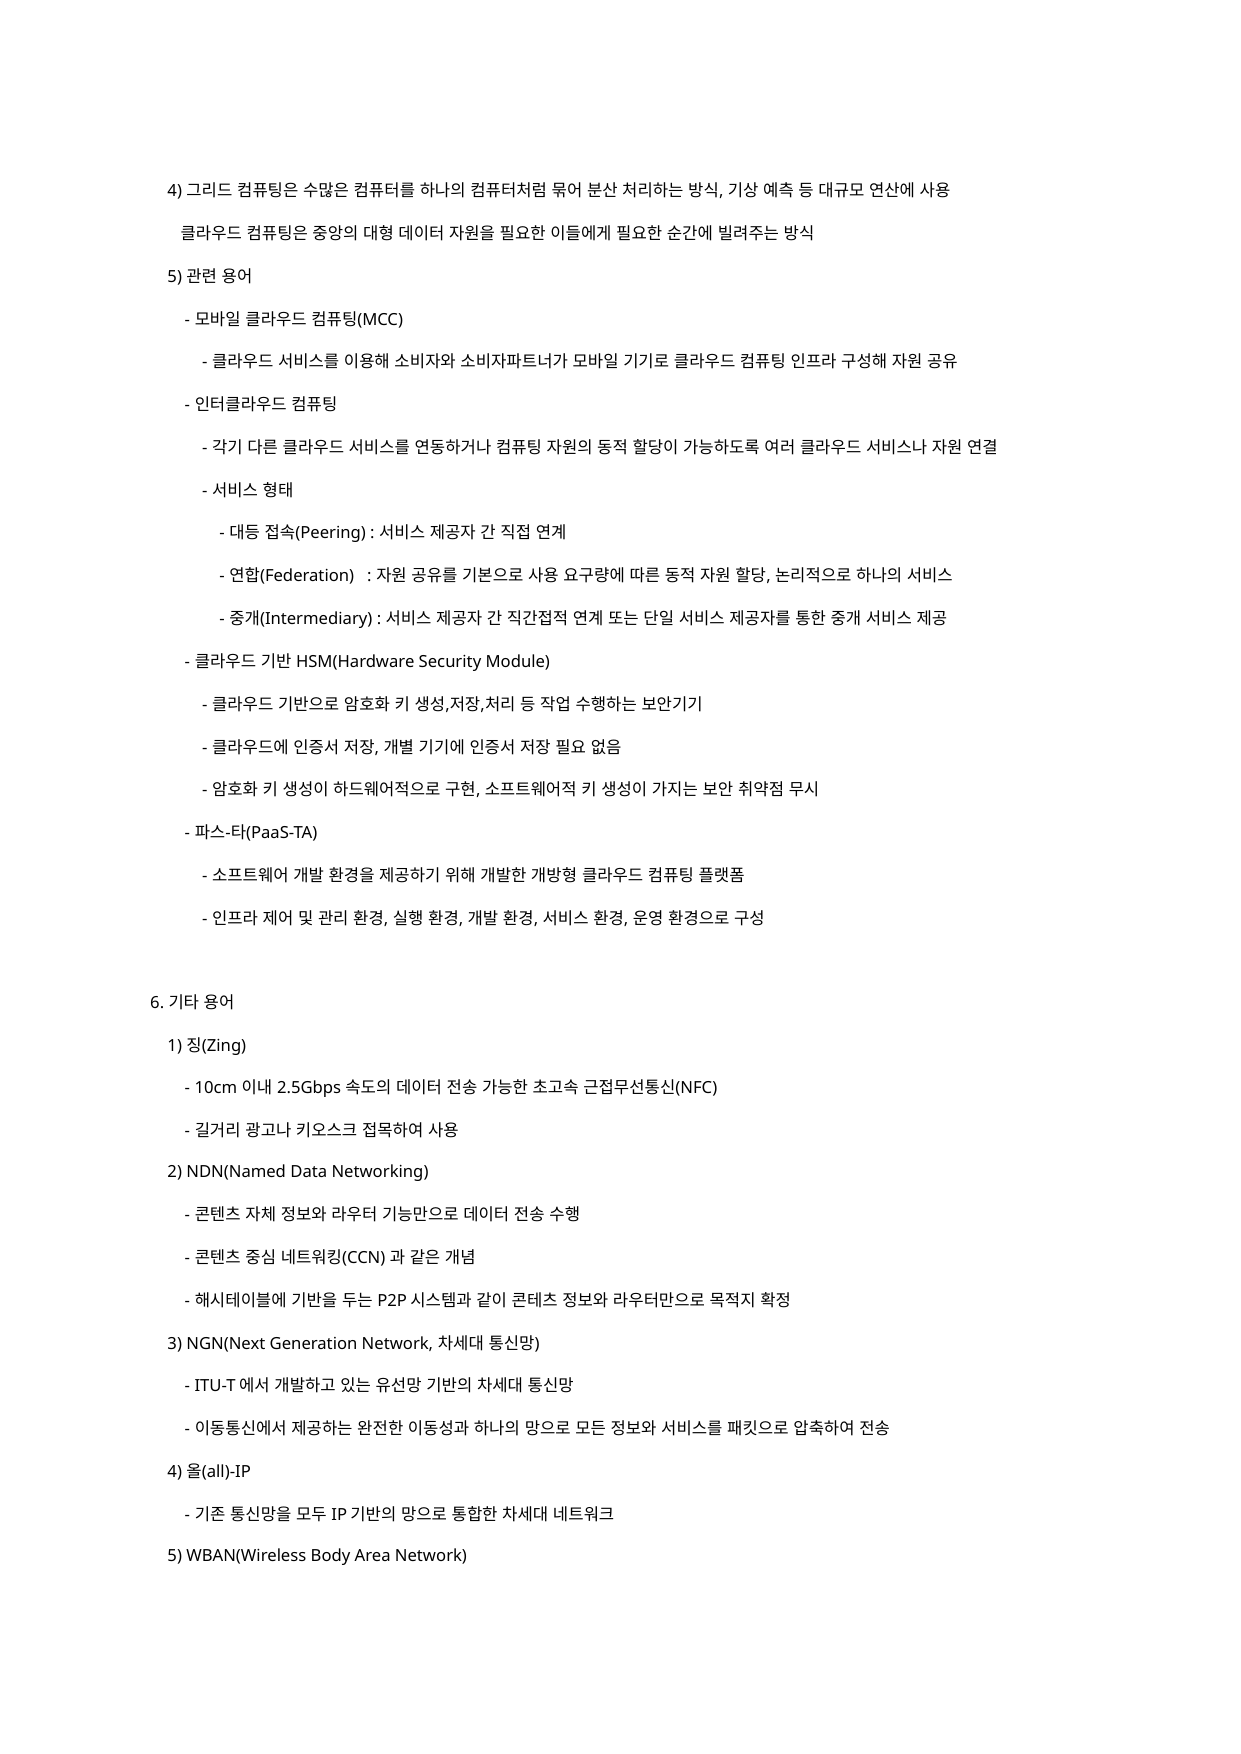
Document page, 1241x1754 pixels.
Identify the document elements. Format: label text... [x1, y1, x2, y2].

text - 인프라 제어 및 관리 환경, 실행 환경, 개발 환경, 서비스 환경, 운영 환경으로 구성 [150, 905, 1090, 929]
text - 클라우드에 인증서 저장, 개별 기기에 인증서 저장 필요 없음 [150, 734, 1090, 758]
text - 인터클라우드 컴퓨팅 [150, 391, 1090, 415]
text - 10cm 이내 2.5Gbps 속도의 데이터 전송 가능한 초고속 근접무선통신(NFC) [150, 1074, 1090, 1099]
text - 해시테이블에 기반을 두는 P2P시스템과 같이 콘테츠 정보와 라우터만으로 목적지 확정 [150, 1287, 1090, 1311]
text - 이동통신에서 제공하는 완전한 이동성과 하나의 망으로 모든 정보와 서비스를 패킷으로 압축하여 전송 [150, 1415, 1090, 1439]
text 4) 그리드 컴퓨팅은 수많은 컴퓨터를 하나의 컴퓨터처럼 묶어 분산 처리하는 방식, 기상 예측 등 대규모 연산에 사용 [150, 177, 1090, 201]
text 3) NGN(Next Generation Network, 차세대 통신망) [150, 1330, 1090, 1354]
text - ITU-T에서 개발하고 있는 유선망 기반의 차세대 통신망 [150, 1372, 1090, 1397]
text 2) NDN(Named Data Networking) [150, 1160, 1090, 1183]
text - 연합(Federation) : 자원 공유를 기본으로 사용 요구량에 따른 동적 자원 할당, 논리적으로 하나의 서비스 [150, 562, 1090, 587]
text - 클라우드 기반 HSM(Hardware Security Module) [150, 648, 1090, 672]
text - 중개(Intermediary) : 서비스 제공자 간 직간접적 연계 또는 단일 서비스 제공자를 통한 중개 서비스 제공 [150, 605, 1090, 629]
text - 콘텐츠 중심 네트워킹(CCN) 과 같은 개념 [150, 1244, 1090, 1268]
text - 콘텐츠 자체 정보와 라우터 기능만으로 데이터 전송 수행 [150, 1201, 1090, 1226]
text 클라우드 컴퓨팅은 중앙의 대형 데이터 자원을 필요한 이들에게 필요한 순간에 빌려주는 방식 [150, 220, 1090, 244]
text - 소프트웨어 개발 환경을 제공하기 위해 개발한 개방형 클라우드 컴퓨팅 플랫폼 [150, 862, 1090, 886]
text - 클라우드 기반으로 암호화 키 생성,저장,처리 등 작업 수행하는 보안기기 [150, 691, 1090, 715]
text - 클라우드 서비스를 이용해 소비자와 소비자파트너가 모바일 기기로 클라우드 컴퓨팅 인프라 구성해 자원 공유 [150, 348, 1090, 373]
text - 파스-타(PaaS-TA) [150, 819, 1090, 843]
text 5) WBAN(Wireless Body Area Network) [150, 1544, 1090, 1566]
text 1) 징(Zing) [150, 1032, 1090, 1056]
text - 기존 통신망을 모두 IP기반의 망으로 통합한 차세대 네트워크 [150, 1501, 1090, 1525]
text - 대등 접속(Peering) : 서비스 제공자 간 직접 연계 [150, 519, 1090, 544]
text 5) 관련 용어 [150, 263, 1090, 287]
text - 길거리 광고나 키오스크 접목하여 사용 [150, 1117, 1090, 1142]
text - 서비스 형태 [150, 477, 1090, 501]
text 6. 기타 용어 [150, 989, 1090, 1013]
text 4) 올(all)-IP [150, 1458, 1090, 1482]
text - 암호화 키 생성이 하드웨어적으로 구현, 소프트웨어적 키 생성이 가지는 보안 취약점 무시 [150, 776, 1090, 801]
text - 모바일 클라우드 컴퓨팅(MCC) [150, 306, 1090, 330]
text - 각기 다른 클라우드 서비스를 연동하거나 컴퓨팅 자원의 동적 할당이 가능하도록 여러 클라우드 서비스나 자원 연결 [150, 434, 1090, 458]
